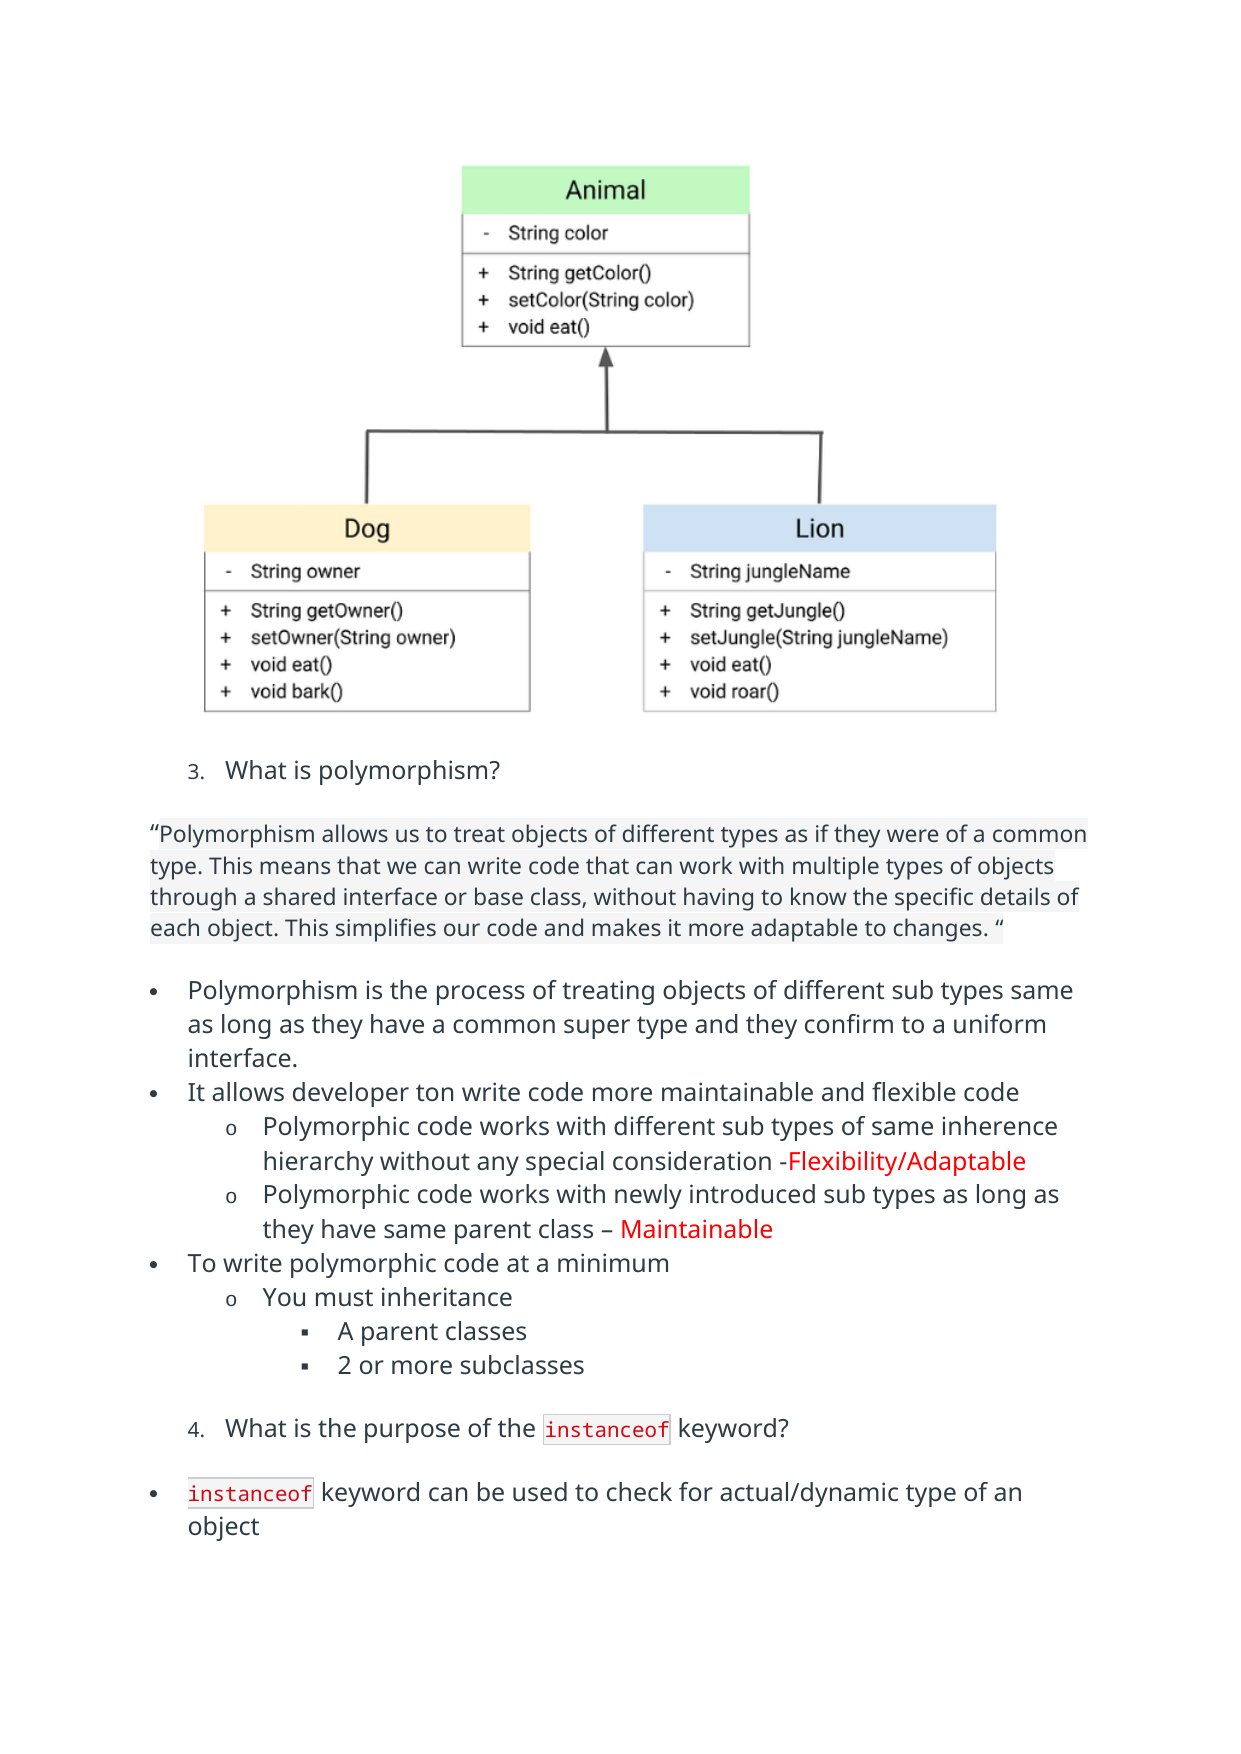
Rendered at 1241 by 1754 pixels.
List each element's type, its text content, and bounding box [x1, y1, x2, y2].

list A parent classes [300, 1313, 1090, 1347]
list What is polymorphism? [187, 753, 1090, 787]
list You must inheritance [225, 1279, 1090, 1313]
picture [150, 150, 1035, 724]
list 2 or more subclasses [300, 1347, 1090, 1382]
list Polymorphic code works with newly introduced sub types as long as they have same parent class – Maintainable [225, 1177, 1090, 1245]
text “Polymorphism allows us to treat objects of different types as if they were of a common type. This means that we can write code that can work with multiple types of objects through a shared interface or base class, without having to know the specific details of each object. This simplifies our code and makes it more adaptable to changes. “ [150, 816, 1090, 944]
list Polymorphism is the process of treating objects of different sub types same as long as they have a common super type and they confirm to a uniform interface. [150, 973, 1090, 1075]
list It allows developer ton write code more maintainable and flexible code [150, 1075, 1090, 1109]
list To write polymorphic code at a minimum [150, 1245, 1090, 1279]
list instanceof keyword can be used to check for actual/dynamic type of an object [150, 1474, 1090, 1543]
list Polymorphic code works with different sub types of same inherence hierarchy without any special consideration -Flexibility/Adaptable [225, 1109, 1090, 1177]
list What is the purpose of the instanceof keyword? [187, 1411, 1090, 1445]
